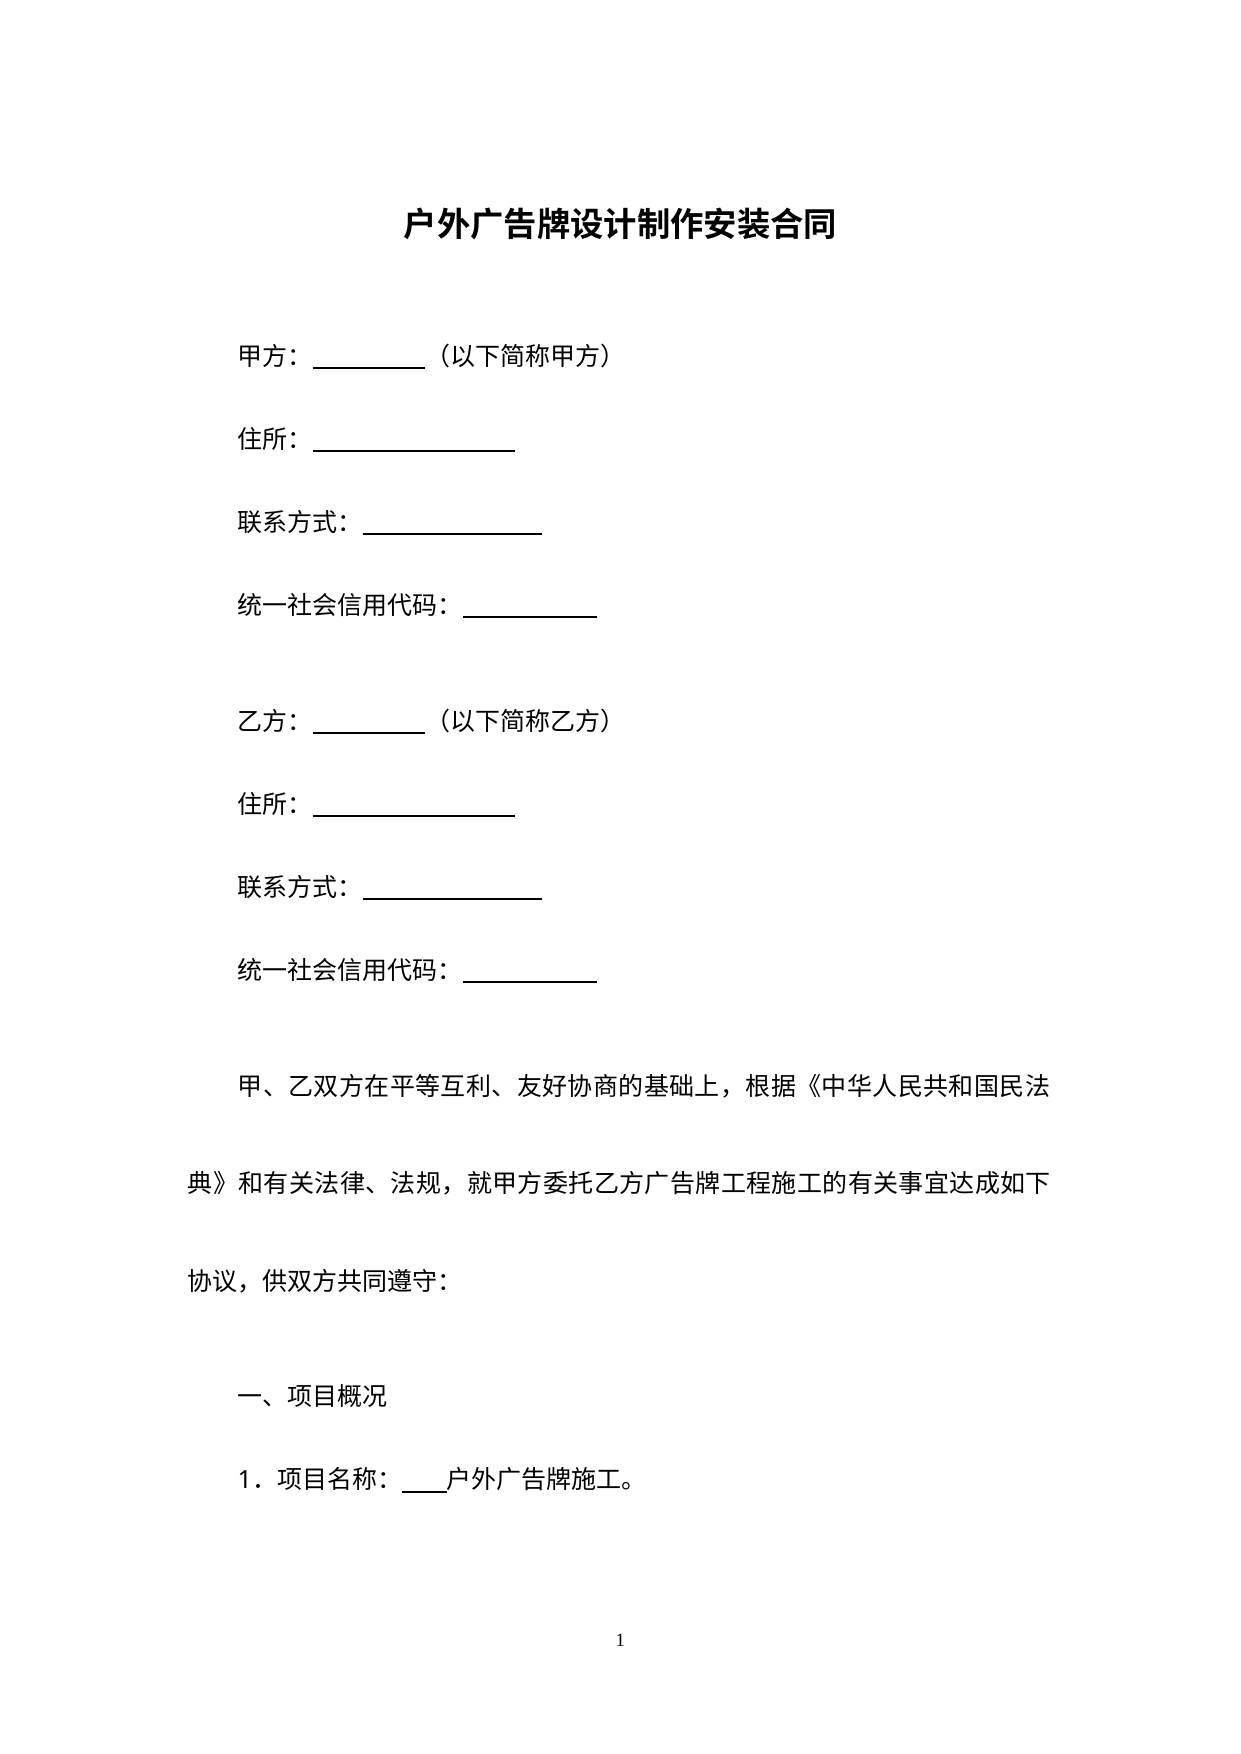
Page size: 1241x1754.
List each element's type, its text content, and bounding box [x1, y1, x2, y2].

text 甲方： （以下简称甲方） [187, 322, 1053, 387]
text 住所： [187, 405, 1053, 470]
text 甲、乙双方在平等互利、友好协商的基础上，根据《中华人民共和国民法典》和有关法律、法规，就甲方委托乙方广告牌工程施工的有关事宜达成如下协议，供双方共同遵守： [187, 1052, 1053, 1312]
subtitle 户外广告牌设计制作安装合同 [187, 189, 1053, 254]
text 乙方： （以下简称乙方） [187, 687, 1053, 752]
text 一、项目概况 [187, 1362, 1053, 1427]
text 统一社会信用代码： [187, 936, 1053, 1001]
text 1．项目名称： 户外广告牌施工。 [187, 1445, 1053, 1510]
text 联系方式： [187, 853, 1053, 918]
text 住所： [187, 770, 1053, 835]
text 联系方式： [187, 488, 1053, 553]
text 统一社会信用代码： [187, 571, 1053, 636]
